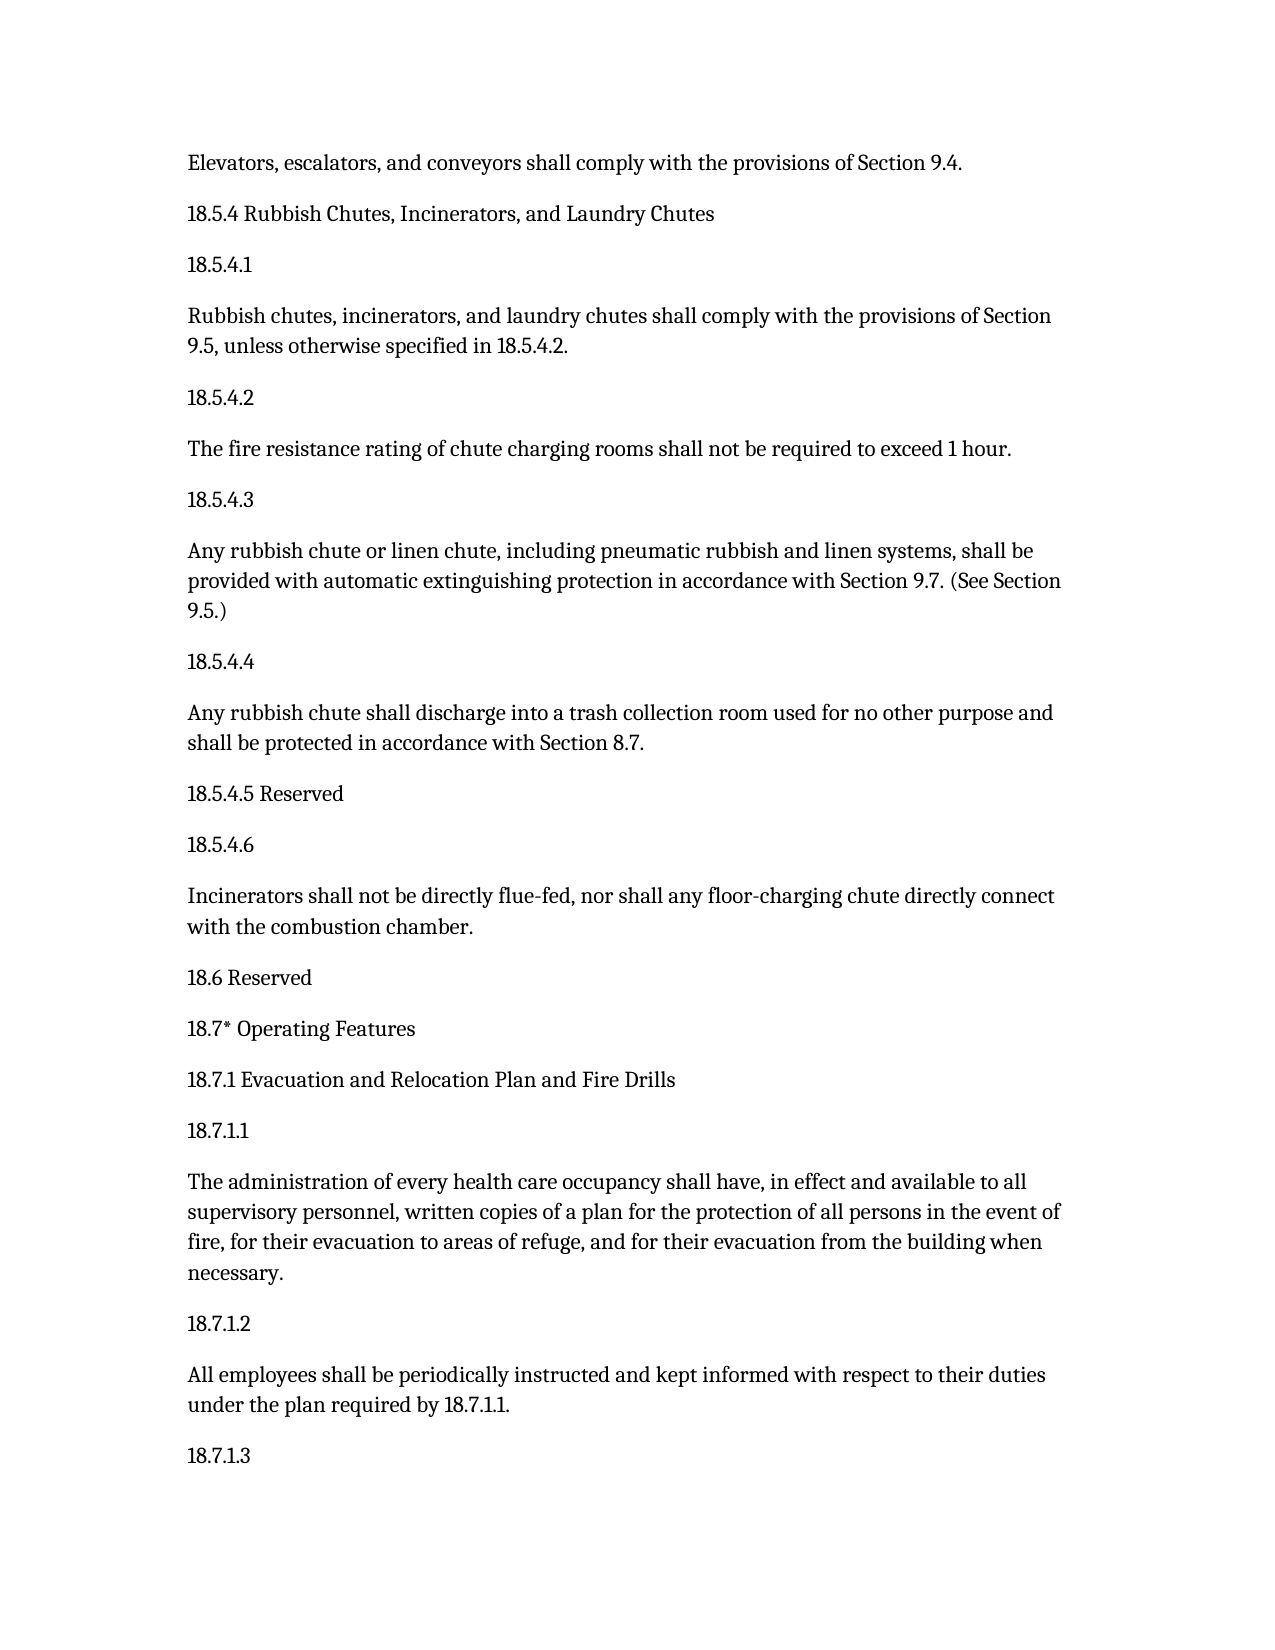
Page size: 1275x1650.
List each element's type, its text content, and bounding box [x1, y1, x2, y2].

text 18.5.4.4 [187, 649, 1087, 675]
text 18.7* Operating Features [187, 1016, 1087, 1042]
text 18.6 Reserved [187, 964, 1087, 991]
text 18.7.1.2 [187, 1310, 1087, 1337]
text 18.7.1.1 [187, 1118, 1087, 1144]
text 18.5.4.3 [187, 486, 1087, 513]
text 18.5.4.1 [187, 252, 1087, 278]
text Rubbish chutes, incinerators, and laundry chutes shall comply with the provisions of Section 9.5, unless otherwise specified in 18.5.4.2. [187, 303, 1087, 360]
text 18.5.4.5 Reserved [187, 781, 1087, 808]
text Any rubbish chute shall discharge into a trash collection room used for no other purpose and shall be protected in accordance with Section 8.7. [187, 700, 1087, 757]
text 18.7.1.3 [187, 1443, 1087, 1469]
text Any rubbish chute or linen chute, including pneumatic rubbish and linen systems, shall be provided with automatic extinguishing protection in accordance with Section 9.7. (See Section 9.5.) [187, 537, 1087, 624]
text 18.5.4.2 [187, 384, 1087, 411]
text 18.5.4 Rubbish Chutes, Incinerators, and Laundry Chutes [187, 201, 1087, 227]
text The fire resistance rating of chute charging rooms shall not be required to exceed 1 hour. [187, 435, 1087, 462]
text Incinerators shall not be directly flue-fed, nor shall any floor-charging chute directly connect with the combustion chamber. [187, 883, 1087, 940]
text All employees shall be periodically instructed and kept informed with respect to their duties under the plan required by 18.7.1.1. [187, 1361, 1087, 1418]
text 18.5.4.6 [187, 832, 1087, 859]
text 18.7.1 Evacuation and Relocation Plan and Fire Drills [187, 1067, 1087, 1093]
text Elevators, escalators, and conveyors shall comply with the provisions of Section 9.4. [187, 150, 1087, 176]
text The administration of every health care occupancy shall have, in effect and available to all supervisory personnel, written copies of a plan for the protection of all persons in the event of fire, for their evacuation to areas of refuge, and for their evacuation from the building when necessary. [187, 1169, 1087, 1286]
